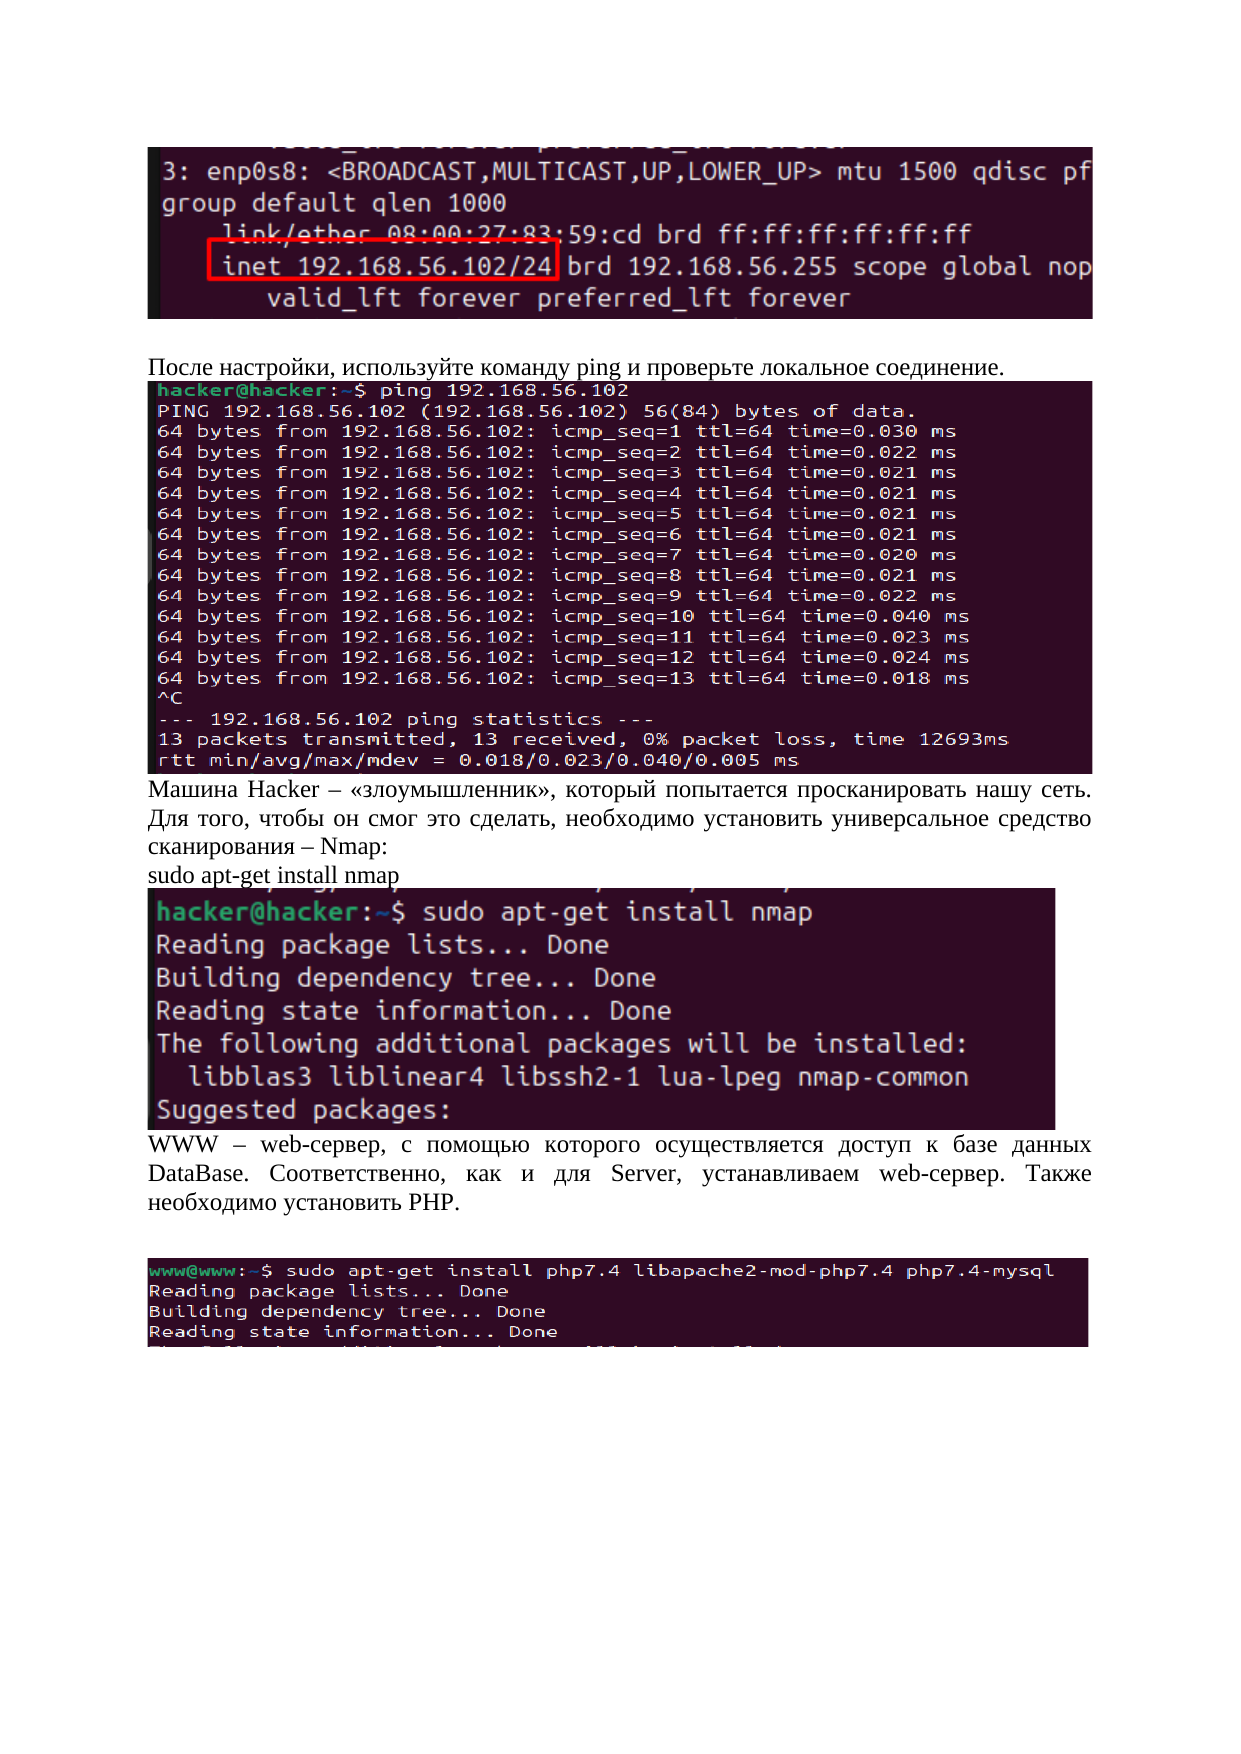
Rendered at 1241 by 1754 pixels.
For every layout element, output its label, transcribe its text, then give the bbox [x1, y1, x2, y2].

picture [147, 888, 1056, 1130]
text WWW – web-сервер, с помощью которого осуществляется доступ к базе данных DataBase. Соответственно, как и для Server, устанавливаем web-сервер. Также необходимо установить PHP. [148, 1129, 1093, 1216]
text После настройки, используйте команду ping и проверьте локальное соединение. [148, 352, 1093, 381]
text Машина Hacker – «злоумышленник», который попытается просканировать нашу сеть. Для того, чтобы он смог это сделать, необходимо установить универсальное средство сканирования – Nmap: [148, 774, 1093, 860]
picture [147, 1258, 1089, 1347]
picture [147, 147, 1093, 319]
text sudo apt-get install nmap [148, 860, 1093, 889]
picture [147, 381, 1093, 774]
